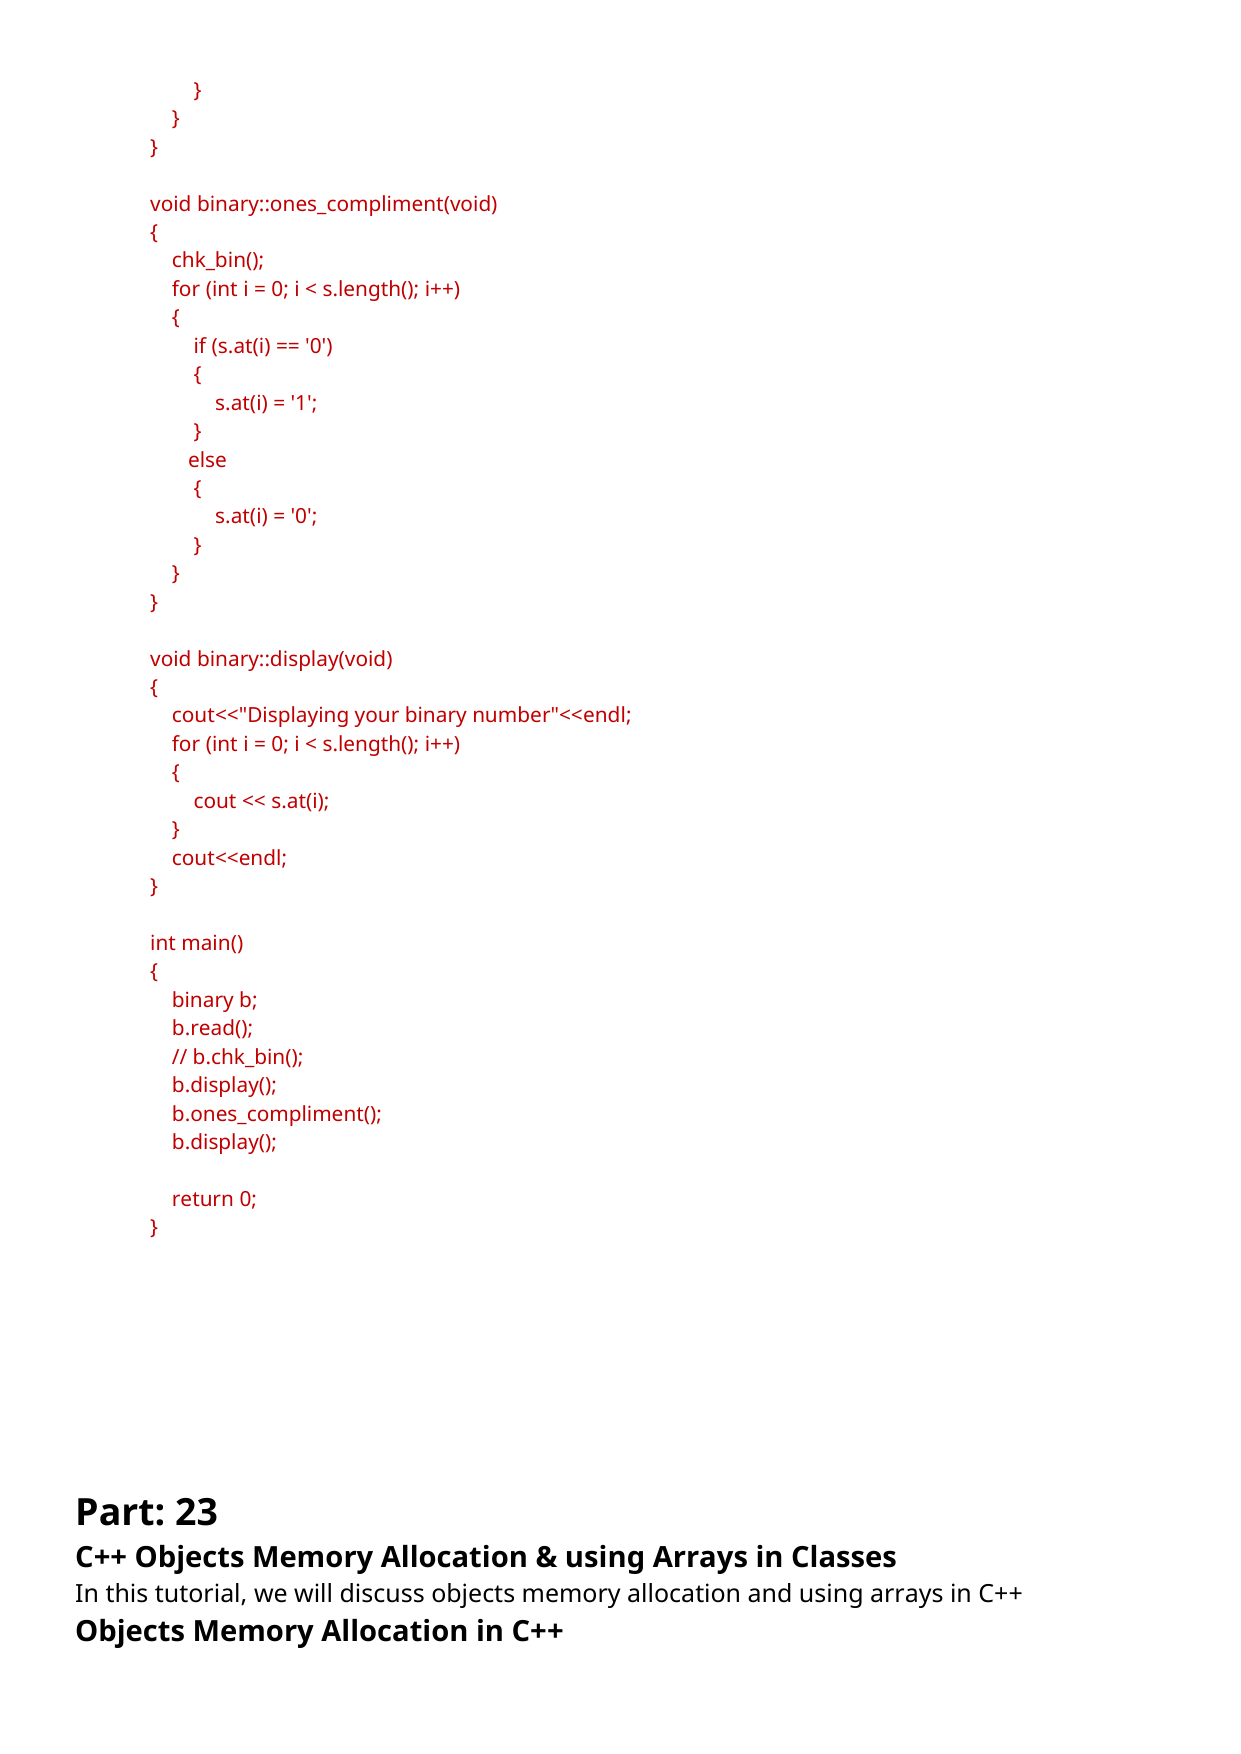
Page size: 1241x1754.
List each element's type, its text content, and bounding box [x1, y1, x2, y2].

text } [150, 587, 1165, 615]
text } [150, 1212, 1165, 1241]
text s.at(i) = '1'; [150, 388, 1165, 416]
subtitle Objects Memory Allocation in C++ [75, 1610, 1165, 1649]
text b.read(); [150, 1013, 1165, 1042]
text { [150, 359, 1165, 388]
text chk_bin(); [150, 246, 1165, 274]
text { [150, 672, 1165, 701]
text else [150, 445, 1165, 473]
text s.at(i) = '0'; [150, 502, 1165, 530]
text } [150, 103, 1165, 132]
text cout << s.at(i); [150, 786, 1165, 814]
text for (int i = 0; i < s.length(); i++) [150, 729, 1165, 757]
text { [150, 757, 1165, 786]
text binary b; [150, 985, 1165, 1013]
text for (int i = 0; i < s.length(); i++) [150, 274, 1165, 302]
text } [150, 530, 1165, 558]
text } [150, 75, 1165, 103]
text } [150, 814, 1165, 843]
text { [150, 302, 1165, 331]
text { [150, 217, 1165, 246]
text b.ones_compliment(); [150, 1099, 1165, 1127]
text In this tutorial, we will discuss objects memory allocation and using arrays in C++ [75, 1576, 1165, 1610]
text } [150, 416, 1165, 445]
text cout<<endl; [150, 843, 1165, 871]
text } [150, 132, 1165, 160]
text int main() [150, 928, 1165, 957]
text cout<<"Displaying your binary number"<<endl; [150, 701, 1165, 729]
text // b.chk_bin(); [150, 1042, 1165, 1070]
text } [150, 558, 1165, 587]
text void binary::ones_compliment(void) [150, 189, 1165, 217]
text if (s.at(i) == '0') [150, 331, 1165, 359]
subtitle Part: 23 [75, 1485, 1165, 1536]
text b.display(); [150, 1070, 1165, 1099]
text b.display(); [150, 1127, 1165, 1156]
text { [150, 957, 1165, 985]
text { [150, 473, 1165, 502]
text } [150, 871, 1165, 900]
subtitle C++ Objects Memory Allocation & using Arrays in Classes [75, 1536, 1165, 1576]
text void binary::display(void) [150, 644, 1165, 672]
text return 0; [150, 1184, 1165, 1212]
